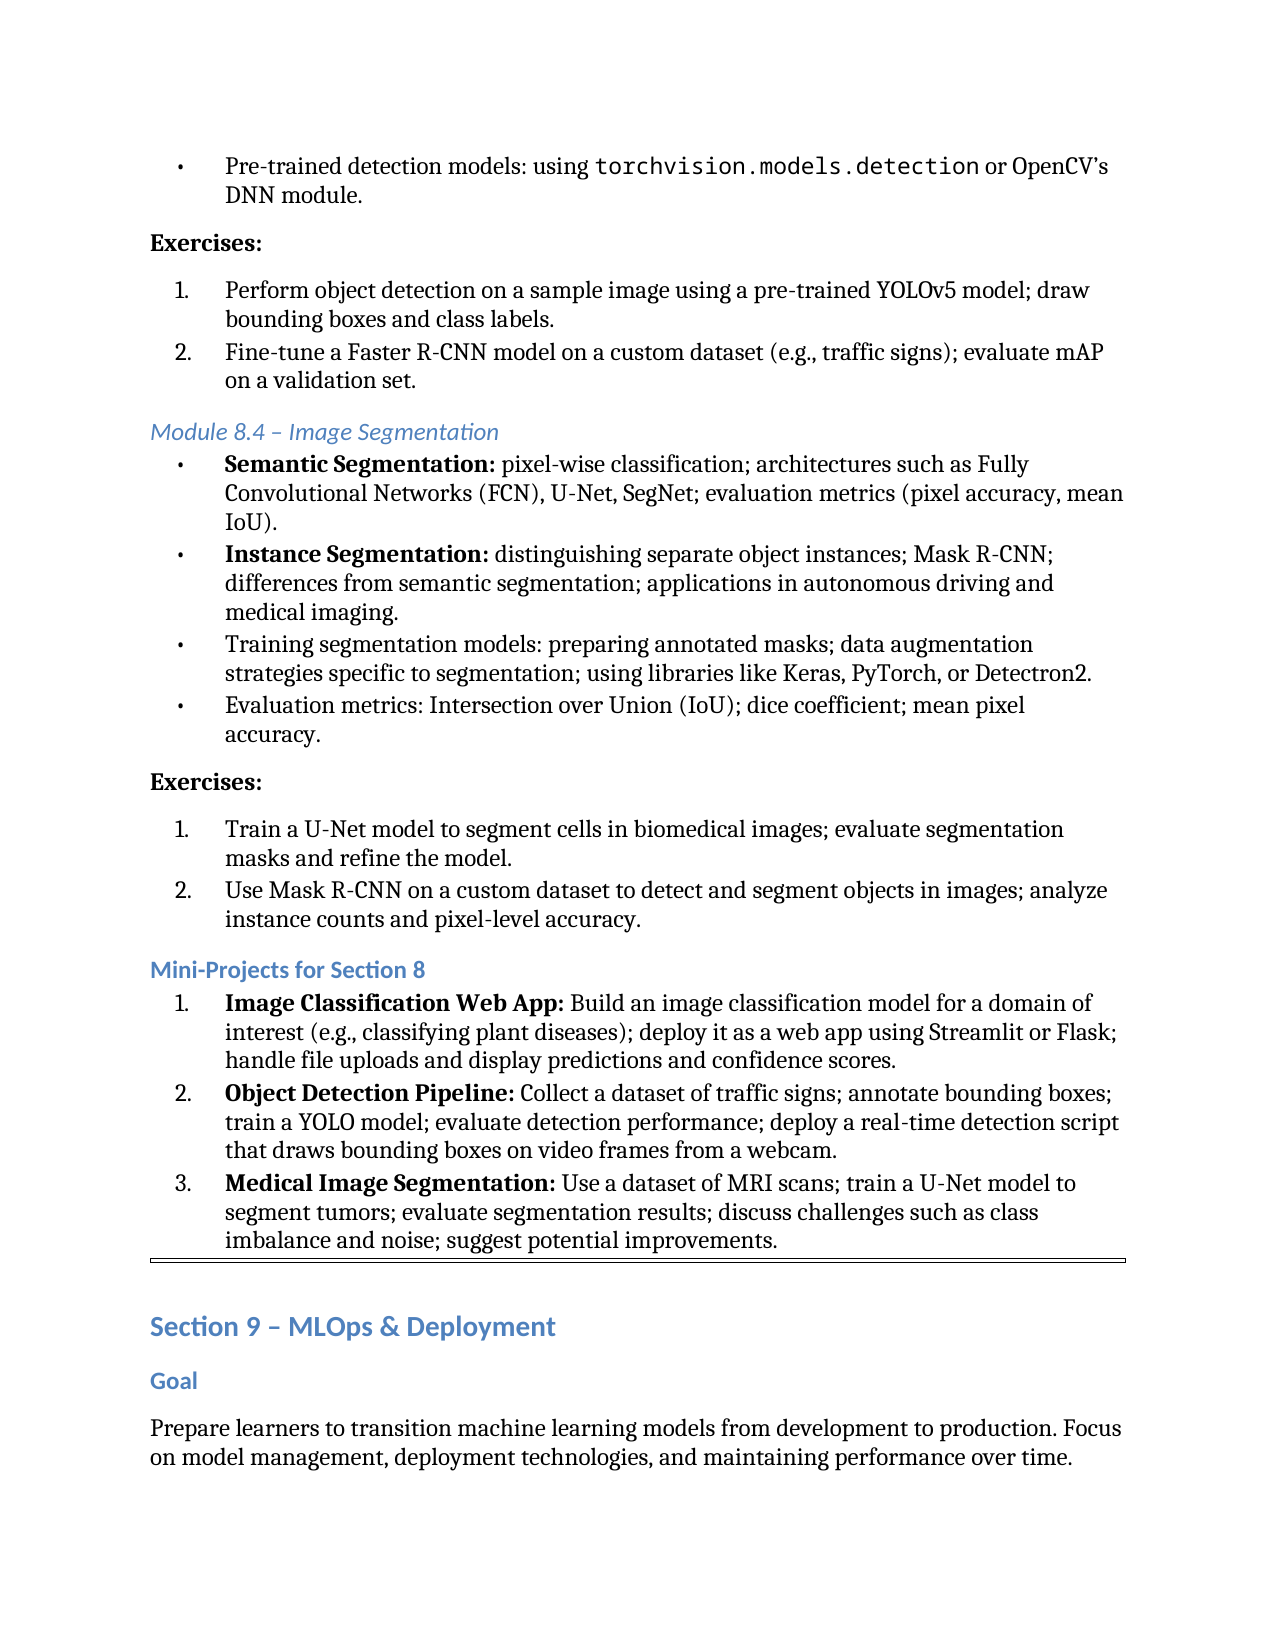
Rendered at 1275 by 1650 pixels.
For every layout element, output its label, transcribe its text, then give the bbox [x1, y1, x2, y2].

list Image Classification Web App: Build an image classification model for a domain of interest (e.g., classifying plant diseases); deploy it as a web app using Streamlit or Flask; handle file uploads and display predictions and confidence scores. [175, 989, 1125, 1075]
list Medical Image Segmentation: Use a dataset of MRI scans; train a U‑Net model to segment tumors; evaluate segmentation results; discuss challenges such as class imbalance and noise; suggest potential improvements. [175, 1169, 1125, 1255]
list Pre‑trained detection models: using torchvision.models.detection or OpenCV’s DNN module. [175, 150, 1125, 210]
list Perform object detection on a sample image using a pre‑trained YOLOv5 model; draw bounding boxes and class labels. [175, 276, 1125, 334]
list Fine‑tune a Faster R‑CNN model on a custom dataset (e.g., traffic signs); evaluate mAP on a validation set. [175, 337, 1125, 395]
list Evaluation metrics: Intersection over Union (IoU); dice coefficient; mean pixel accuracy. [175, 691, 1125, 749]
subtitle Mini‑Projects for Section 8 [150, 955, 1125, 985]
subtitle Module 8.4 – Image Segmentation [150, 416, 1125, 446]
list Use Mask R‑CNN on a custom dataset to detect and segment objects in images; analyze instance counts and pixel‑level accuracy. [175, 876, 1125, 934]
list Training segmentation models: preparing annotated masks; data augmentation strategies specific to segmentation; using libraries like Keras, PyTorch, or Detectron2. [175, 630, 1125, 688]
list Semantic Segmentation: pixel‑wise classification; architectures such as Fully Convolutional Networks (FCN), U‑Net, SegNet; evaluation metrics (pixel accuracy, mean IoU). [175, 450, 1125, 536]
list Object Detection Pipeline: Collect a dataset of traffic signs; annotate bounding boxes; train a YOLO model; evaluate detection performance; deploy a real‑time detection script that draws bounding boxes on video frames from a webcam. [175, 1079, 1125, 1165]
subtitle Section 9 – MLOps & Deployment [150, 1308, 1125, 1344]
subtitle Goal [150, 1365, 1125, 1396]
list Instance Segmentation: distinguishing separate object instances; Mask R‑CNN; differences from semantic segmentation; applications in autonomous driving and medical imaging. [175, 540, 1125, 626]
list Train a U‑Net model to segment cells in biomedical images; evaluate segmentation masks and refine the model. [175, 815, 1125, 873]
text Prepare learners to transition machine learning models from development to production. Focus on model management, deployment technologies, and maintaining performance over time. [150, 1414, 1125, 1472]
text Exercises: [150, 229, 1125, 257]
text Exercises: [150, 768, 1125, 796]
